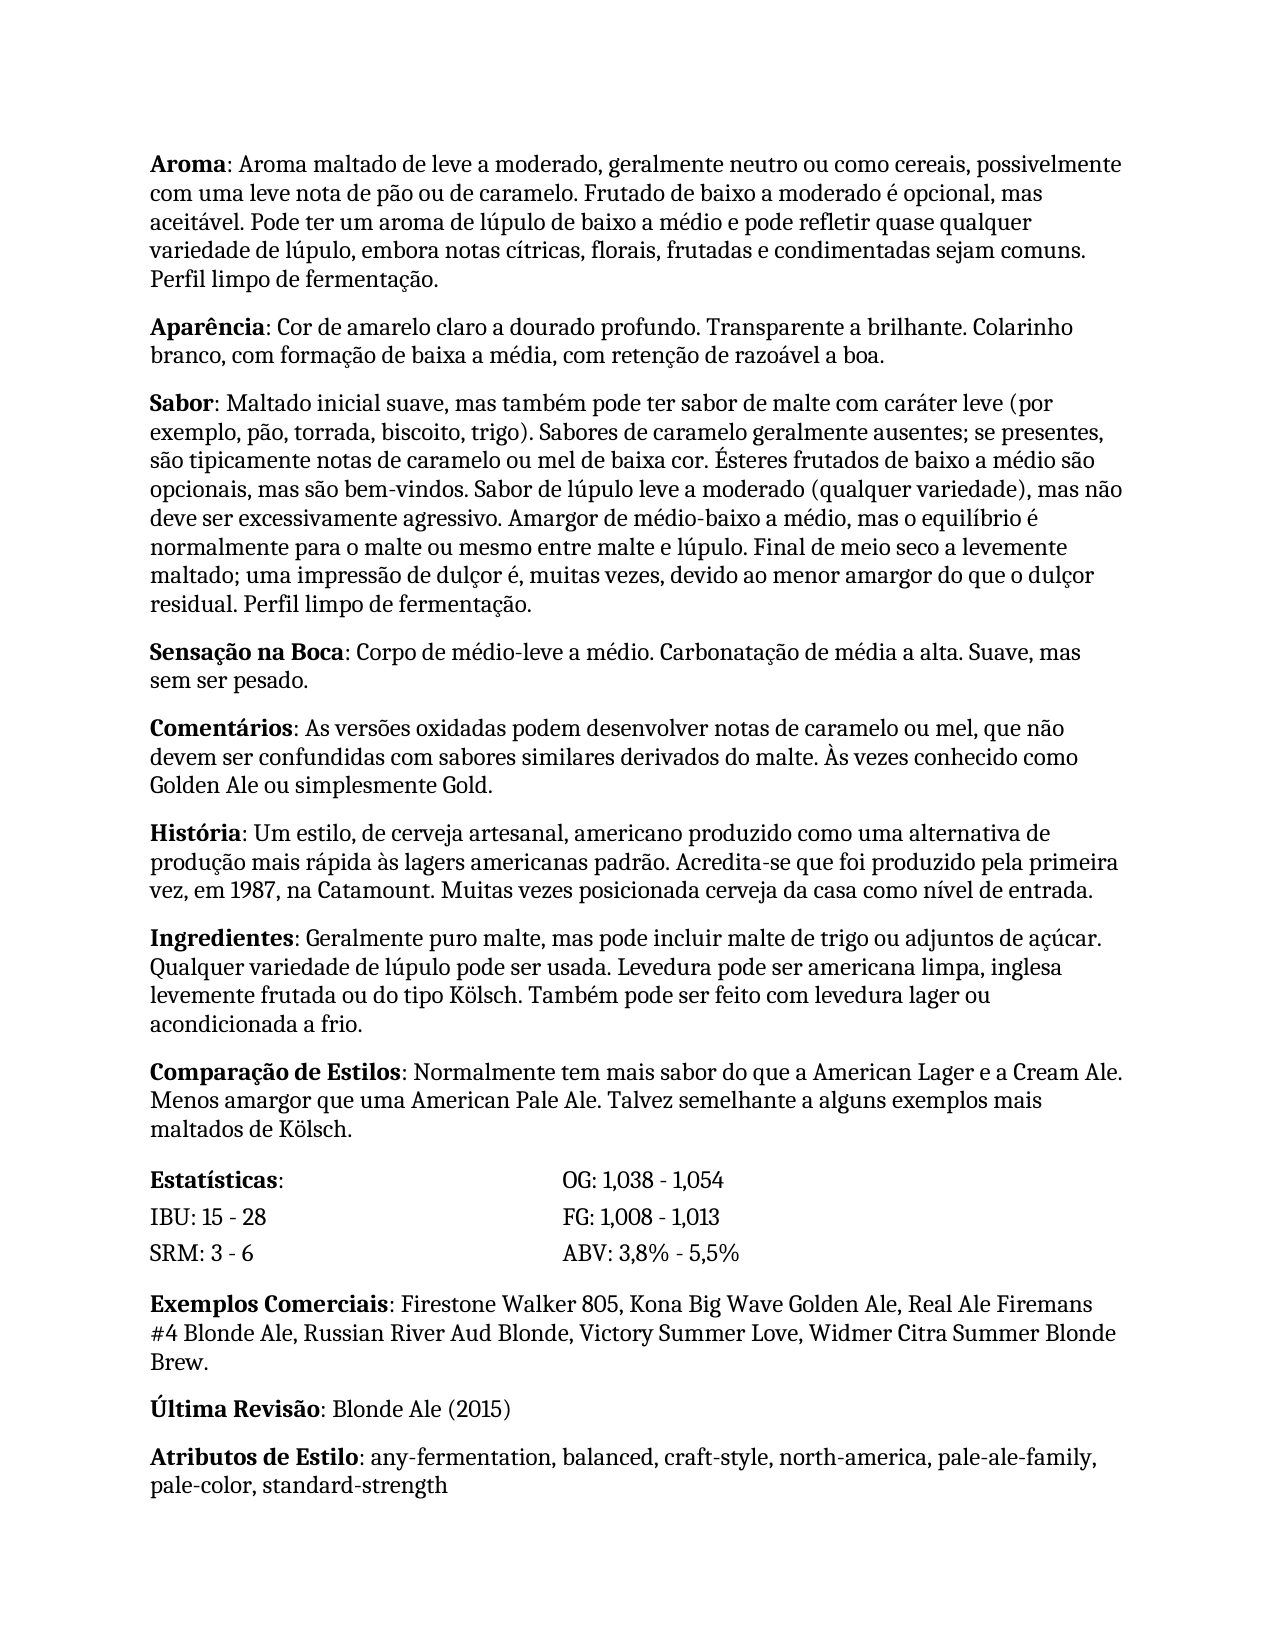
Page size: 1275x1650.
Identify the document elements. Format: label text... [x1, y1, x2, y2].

text Sensação na Boca: Corpo de médio-leve a médio. Carbonatação de média a alta. Suave, mas sem ser pesado. [150, 637, 1125, 695]
text Última Revisão: Blonde Ale (2015) [150, 1395, 1125, 1424]
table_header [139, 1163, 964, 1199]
text História: Um estilo, de cerveja artesanal, americano produzido como uma alternativa de produção mais rápida às lagers americanas padrão. Acredita-se que foi produzido pela primeira vez, em 1987, na Catamount. Muitas vezes posicionada cerveja da casa como nível de entrada. [150, 819, 1125, 905]
text Sabor: Maltado inicial suave, mas também pode ter sabor de malte com caráter leve (por exemplo, pão, torrada, biscoito, trigo). Sabores de caramelo geralmente ausentes; se presentes, são tipicamente notas de caramelo ou mel de baixa cor. Ésteres frutados de baixo a médio são opcionais, mas são bem-vindos. Sabor de lúpulo leve a moderado (qualquer variedade), mas não deve ser excessivamente agressivo. Amargor de médio-baixo a médio, mas o equilíbrio é normalmente para o malte ou mesmo entre malte e lúpulo. Final de meio seco a levemente maltado; uma impressão de dulçor é, muitas vezes, devido ao menor amargor do que o dulçor residual. Perfil limpo de fermentação. [150, 389, 1125, 619]
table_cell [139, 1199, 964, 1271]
text Atributos de Estilo: any-fermentation, balanced, craft-style, north-america, pale-ale-family, pale-color, standard-strength [150, 1442, 1125, 1500]
text Exemplos Comerciais: Firestone Walker 805, Kona Big Wave Golden Ale, Real Ale Firemans #4 Blonde Ale, Russian River Aud Blonde, Victory Summer Love, Widmer Citra Summer Blonde Brew. [150, 1290, 1125, 1376]
text Aparência: Cor de amarelo claro a dourado profundo. Transparente a brilhante. Colarinho branco, com formação de baixa a média, com retenção de razoável a boa. [150, 312, 1125, 370]
text Ingredientes: Geralmente puro malte, mas pode incluir malte de trigo ou adjuntos de açúcar. Qualquer variedade de lúpulo pode ser usada. Levedura pode ser americana limpa, inglesa levemente frutada ou do tipo Kölsch. Também pode ser feito com levedura lager ou acondicionada a frio. [150, 924, 1125, 1039]
text Comentários: As versões oxidadas podem desenvolver notas de caramelo ou mel, que não devem ser confundidas com sabores similares derivados do malte. Às vezes conhecido como Golden Ale ou simplesmente Gold. [150, 714, 1125, 800]
text Aroma: Aroma maltado de leve a moderado, geralmente neutro ou como cereais, possivelmente com uma leve nota de pão ou de caramelo. Frutado de baixo a moderado é opcional, mas aceitável. Pode ter um aroma de lúpulo de baixo a médio e pode refletir quase qualquer variedade de lúpulo, embora notas cítricas, florais, frutadas e condimentadas sejam comuns. Perfil limpo de fermentação. [150, 150, 1125, 294]
text Comparação de Estilos: Normalmente tem mais sabor do que a American Lager e a Cream Ale. Menos amargor que uma American Pale Ale. Talvez semelhante a alguns exemplos mais maltados de Kölsch. [150, 1057, 1125, 1144]
